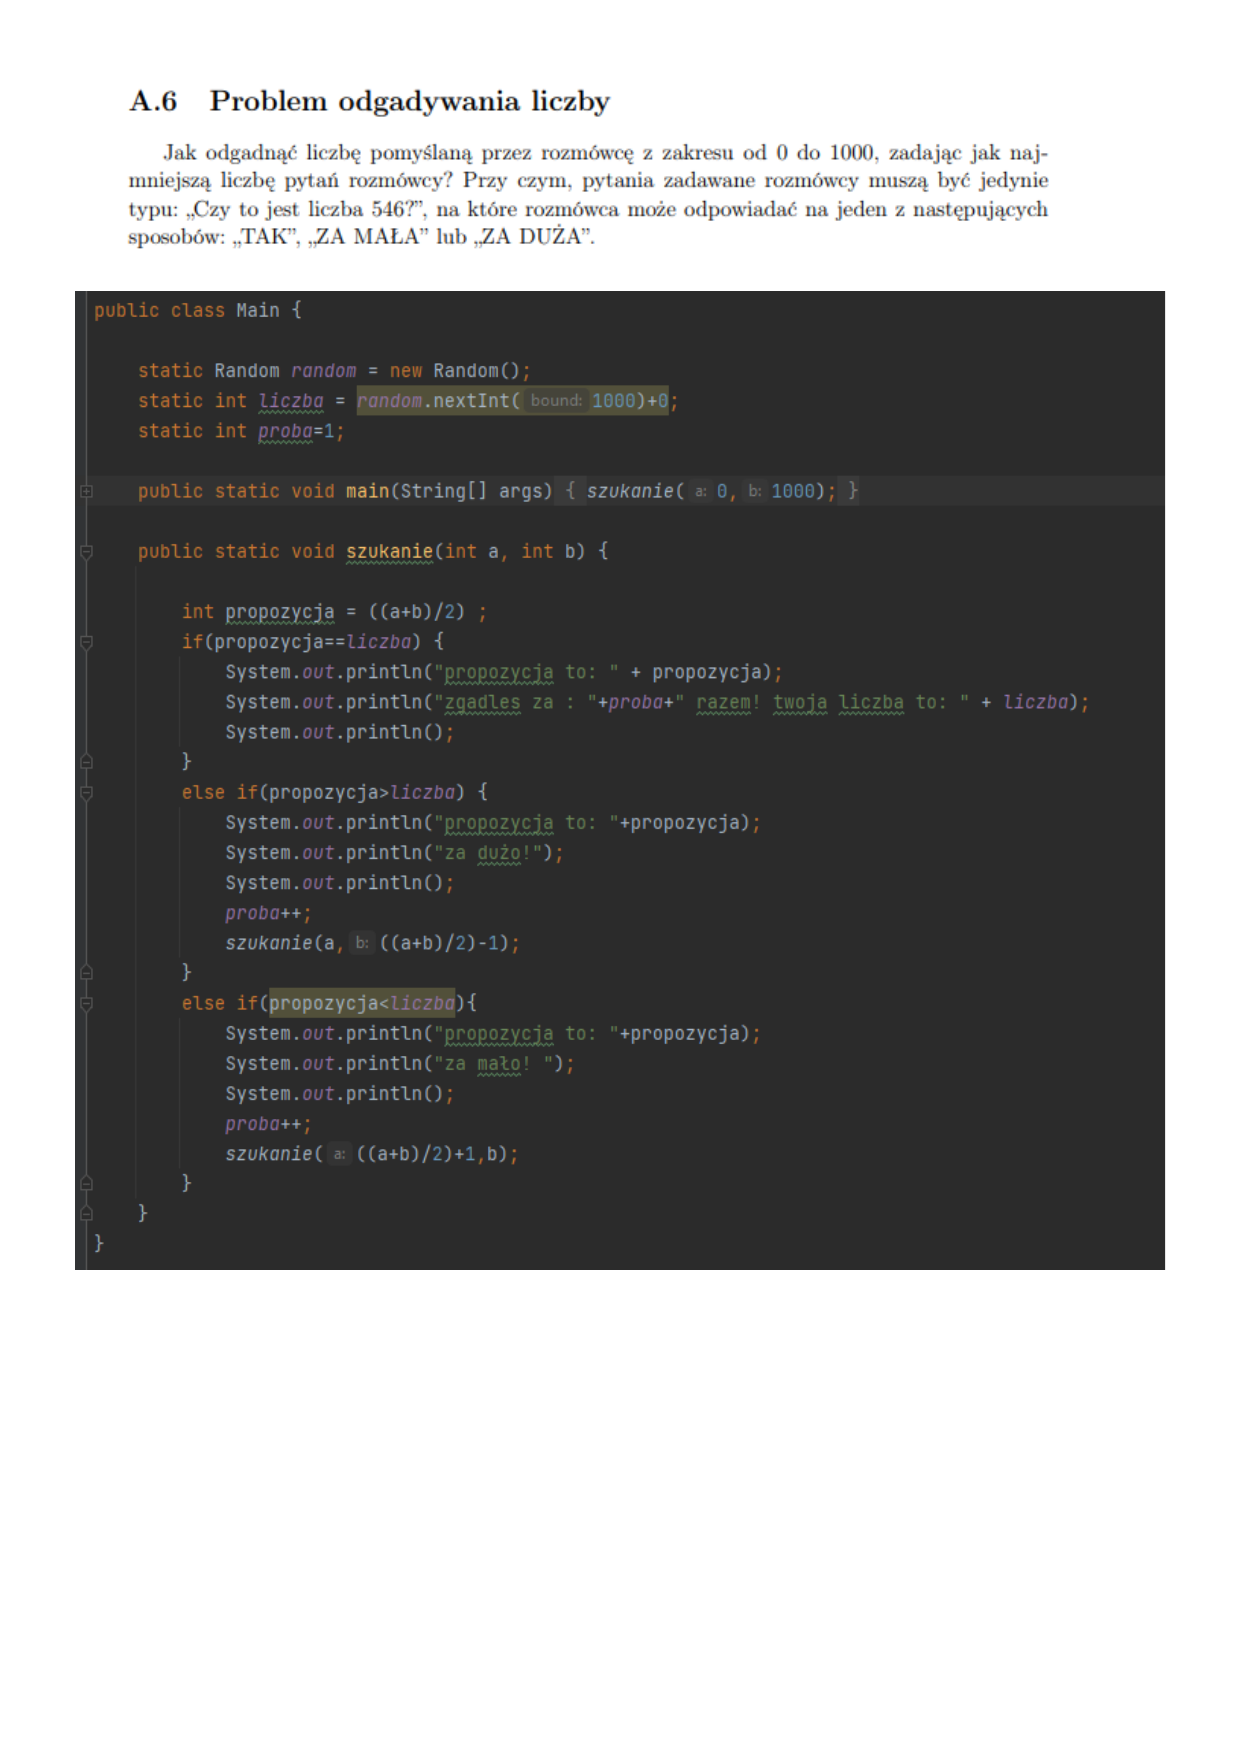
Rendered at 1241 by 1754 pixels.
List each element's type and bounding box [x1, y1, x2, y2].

picture [75, 291, 1166, 1270]
picture [75, 75, 1166, 273]
